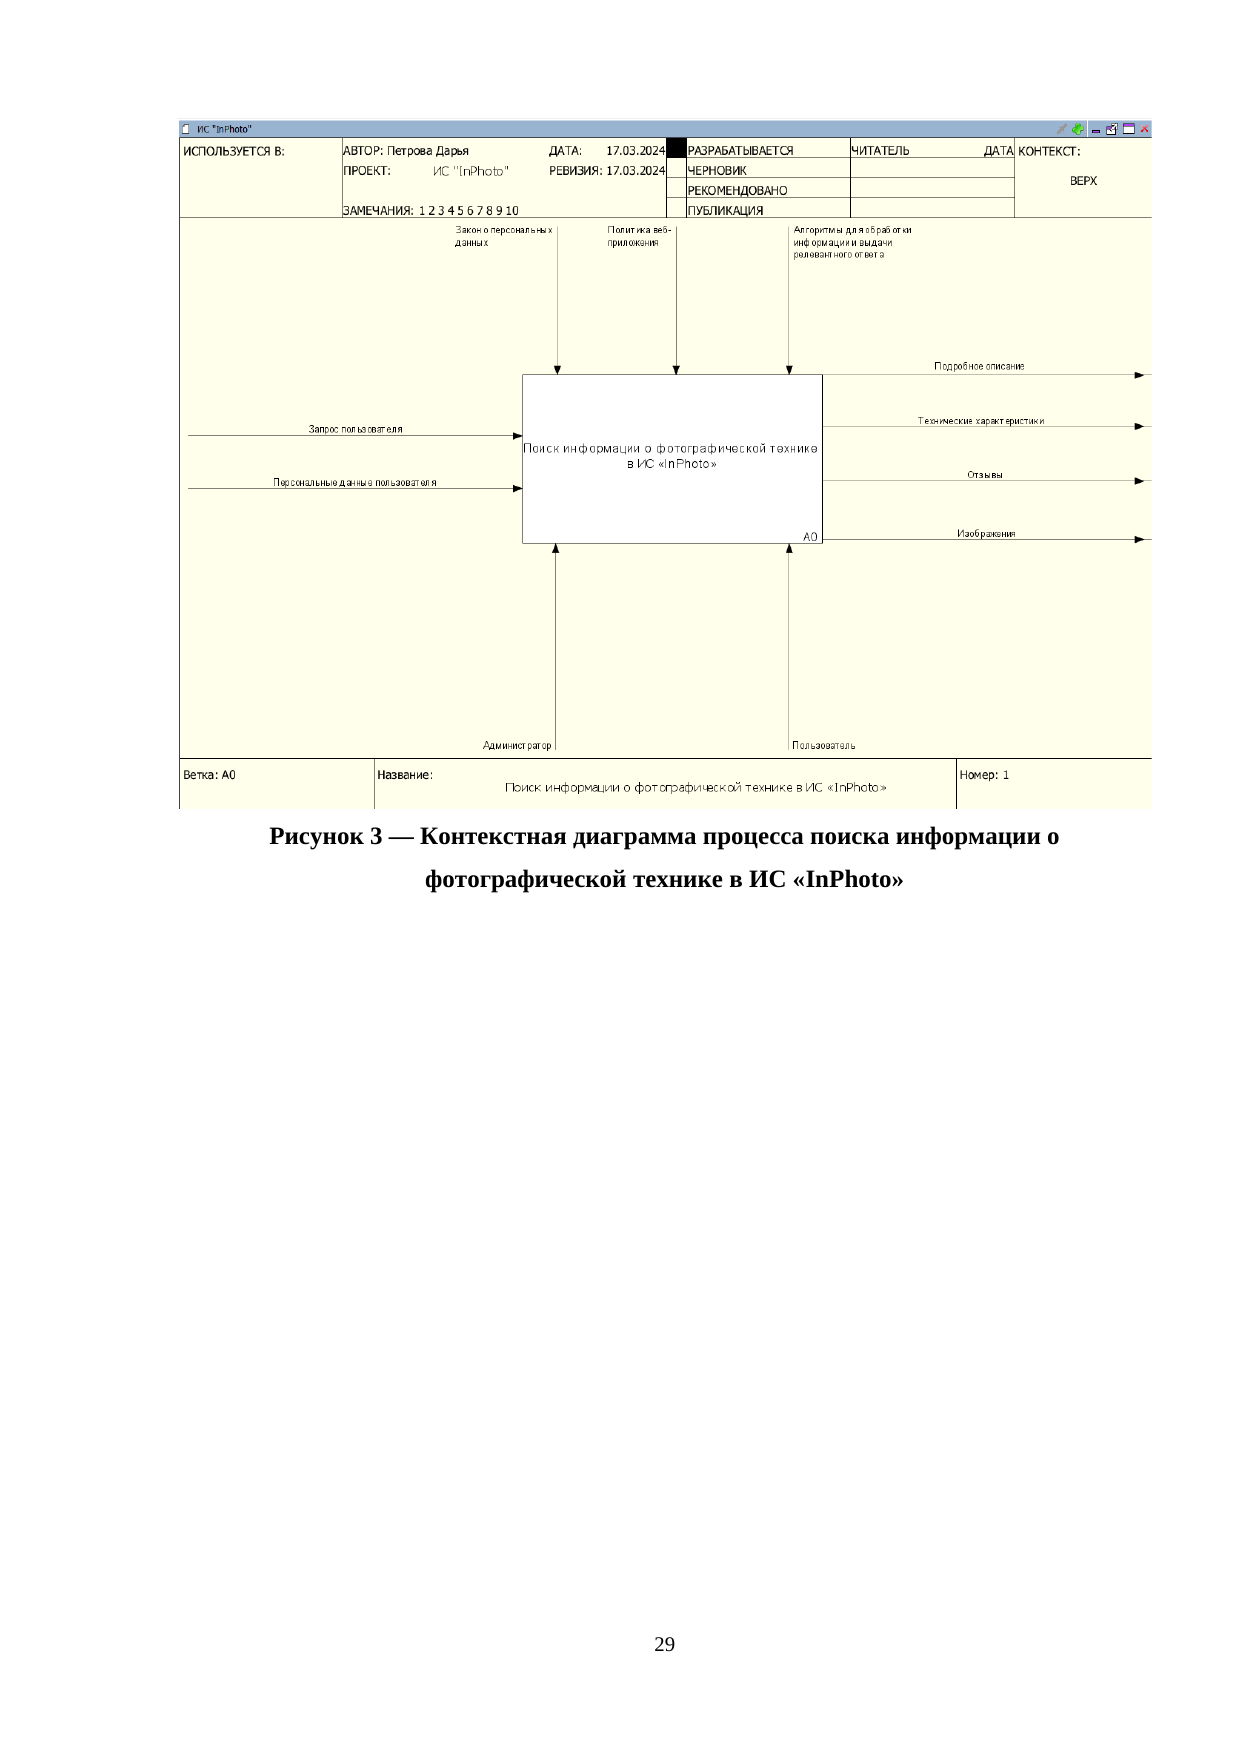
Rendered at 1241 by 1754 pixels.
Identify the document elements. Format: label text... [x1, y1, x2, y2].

picture [177, 118, 1152, 809]
text Рисунок 3 — Контекстная диаграмма процесса поиска информации о фотографической технике в ИС «InPhoto» [177, 821, 1152, 893]
